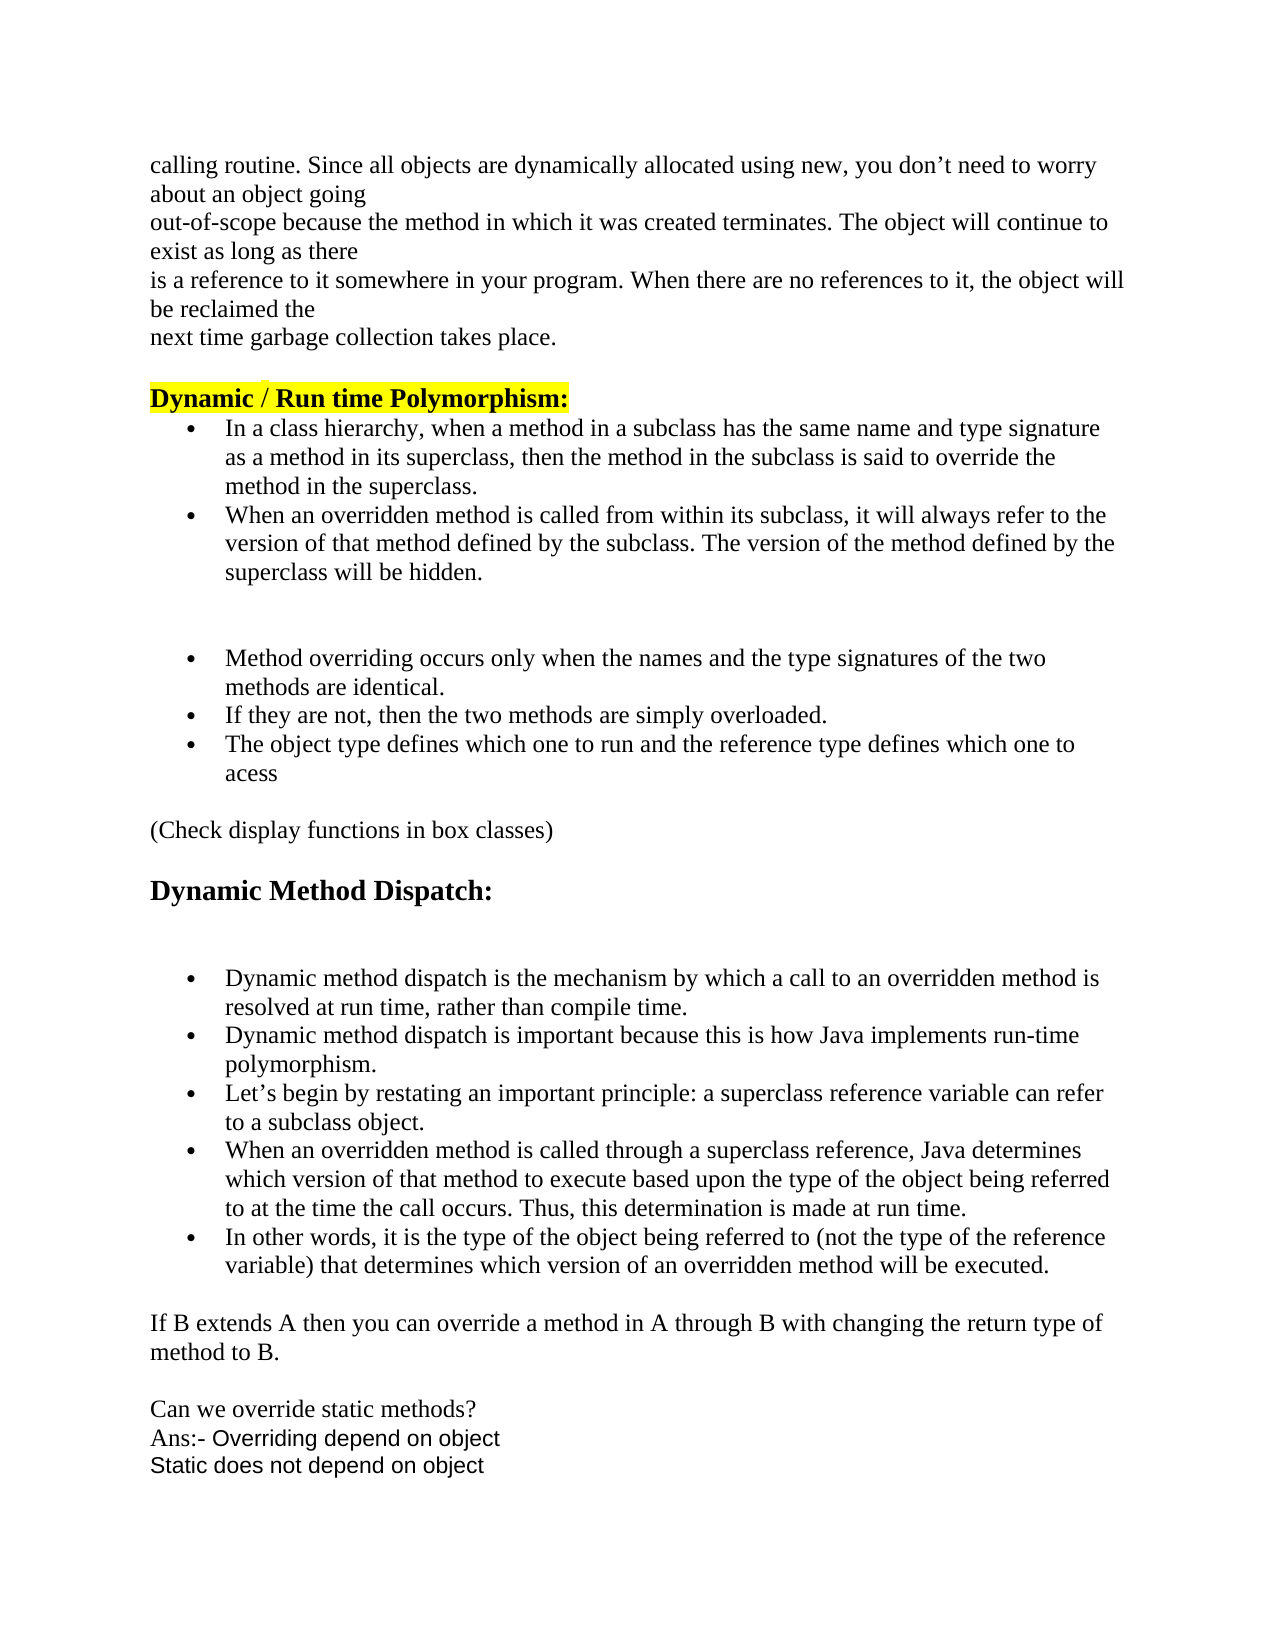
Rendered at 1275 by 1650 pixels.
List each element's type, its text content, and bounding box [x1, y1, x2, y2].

list Let’s begin by restating an important principle: a superclass reference variable can refer to a subclass object. [187, 1078, 1125, 1136]
list If they are not, then the two methods are simply overloaded. [187, 700, 1125, 729]
list When an overridden method is called from within its subclass, it will always refer to the version of that method defined by the subclass. The version of the method defined by the superclass will be hidden. [187, 500, 1125, 586]
text (Check display functions in box classes) [150, 815, 1125, 844]
text Dynamic / Run time Polymorphism: [269, 380, 1125, 413]
text is a reference to it somewhere in your program. When there are no references to it, the object will be reclaimed the [150, 265, 1125, 322]
text Static does not depend on object [150, 1452, 1125, 1478]
text Dynamic Method Dispatch: [150, 873, 1125, 906]
list Dynamic method dispatch is the mechanism by which a call to an overridden method is resolved at run time, rather than compile time. [187, 963, 1125, 1021]
list The object type defines which one to run and the reference type defines which one to acess [187, 729, 1125, 787]
text If B extends A then you can override a method in A through B with changing the return type of method to B. [150, 1308, 1125, 1366]
text Can we override static methods? [150, 1394, 1125, 1423]
list In a class hierarchy, when a method in a subclass has the same name and type signature as a method in its superclass, then the method in the subclass is said to override the method in the superclass. [187, 413, 1125, 500]
list When an overridden method is called through a superclass reference, Java determines which version of that method to execute based upon the type of the object being referred to at the time the call occurs. Thus, this determination is made at run time. [187, 1136, 1125, 1222]
text Ans:- Overriding depend on object [150, 1423, 1125, 1452]
list Dynamic method dispatch is important because this is how Java implements run-time polymorphism. [187, 1021, 1125, 1078]
text calling routine. Since all objects are dynamically allocated using new, you don’t need to worry about an object going [150, 150, 1125, 207]
text out-of-scope because the method in which it was created terminates. The object will continue to exist as long as there [150, 207, 1125, 265]
list Method overriding occurs only when the names and the type signatures of the two methods are identical. [187, 643, 1125, 700]
list In other words, it is the type of the object being referred to (not the type of the reference variable) that determines which version of an overridden method will be executed. [187, 1222, 1125, 1279]
text next time garbage collection takes place. [150, 322, 1125, 351]
